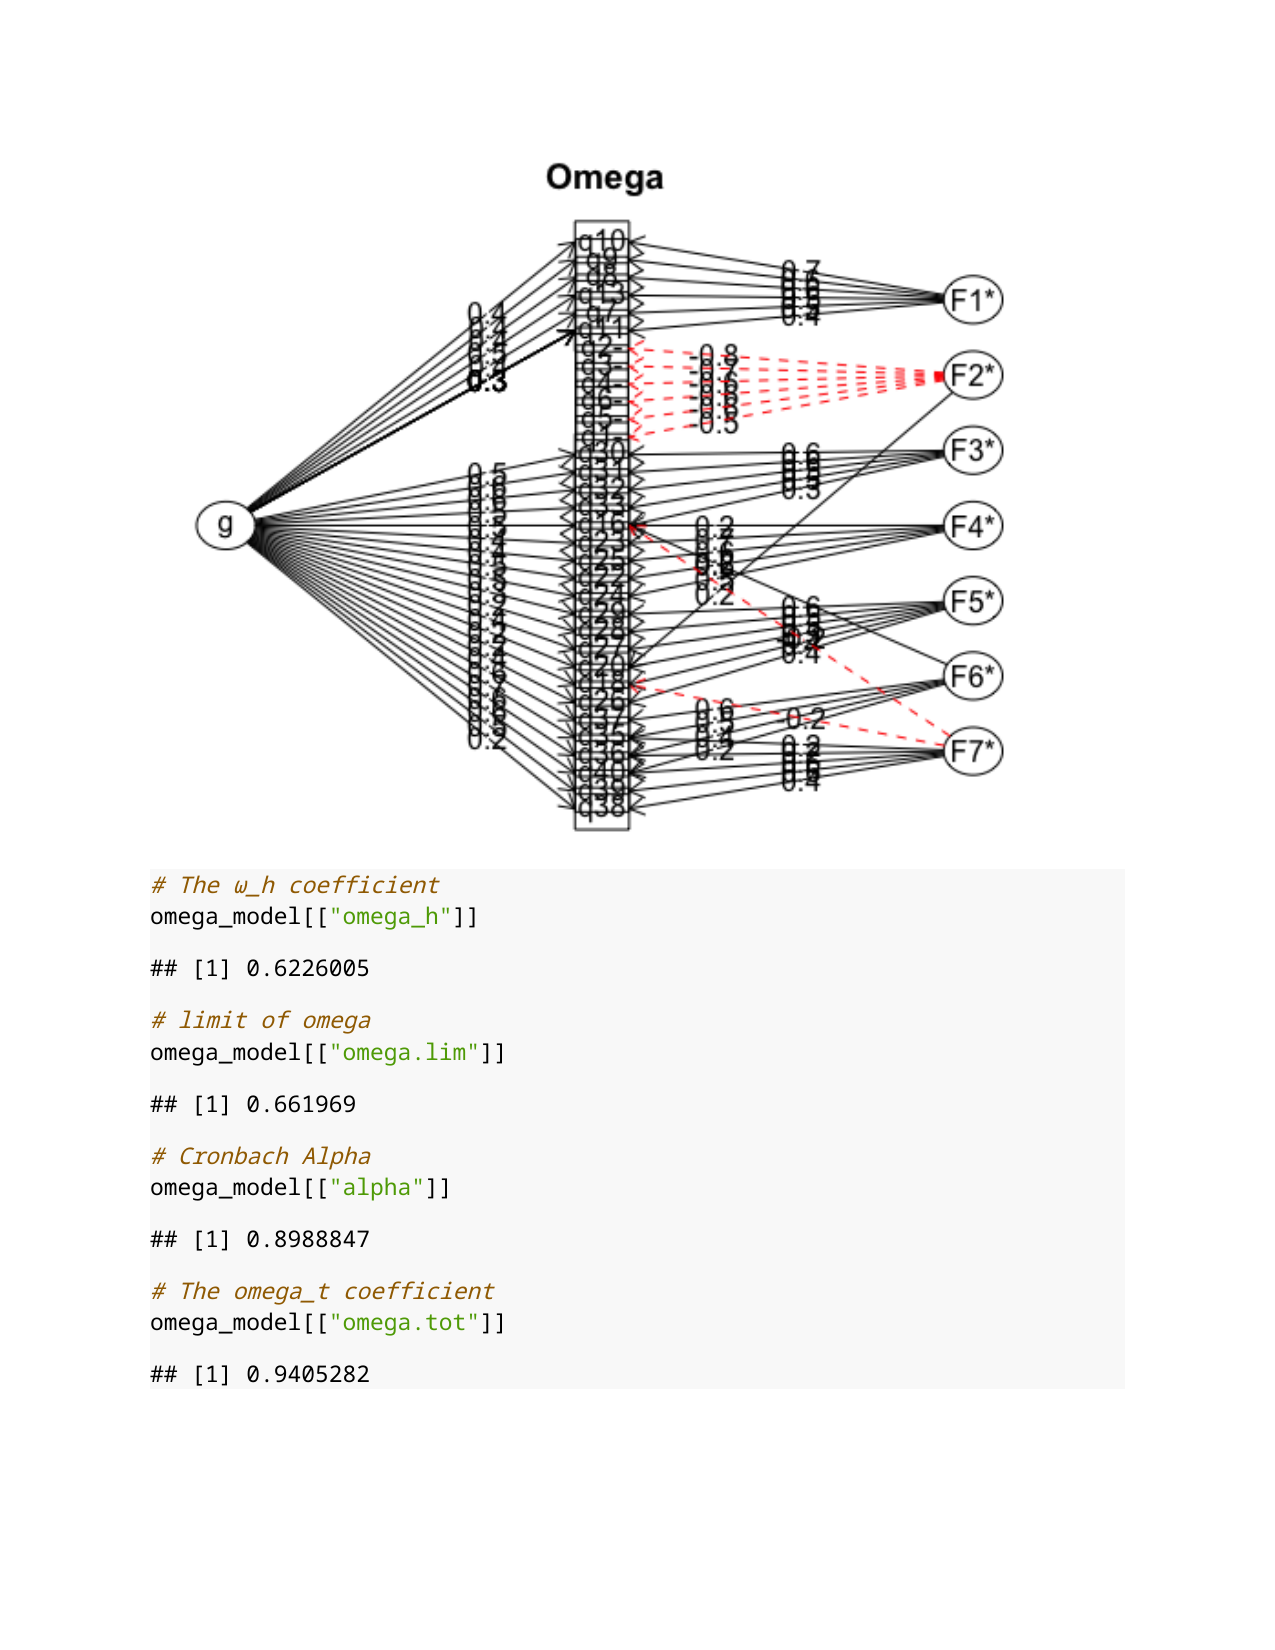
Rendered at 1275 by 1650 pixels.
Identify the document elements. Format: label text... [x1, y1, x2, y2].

text ## [1] 0.9405282 [150, 1358, 1125, 1389]
text ## [1] 0.8988847 [150, 1223, 1125, 1254]
text ## [1] 0.6226005 [150, 952, 1125, 983]
picture [168, 150, 1044, 850]
text # The ω_h coefficient omega_model[["omega_h"]] [439, 869, 1125, 931]
text # The omega_t coefficient omega_model[["omega.tot"]] [494, 1275, 1125, 1337]
text # limit of omega omega_model[["omega.lim"]] [370, 1004, 1125, 1067]
text # Cronbach Alpha omega_model[["alpha"]] [150, 1139, 1125, 1202]
text ## [1] 0.661969 [150, 1087, 1125, 1119]
